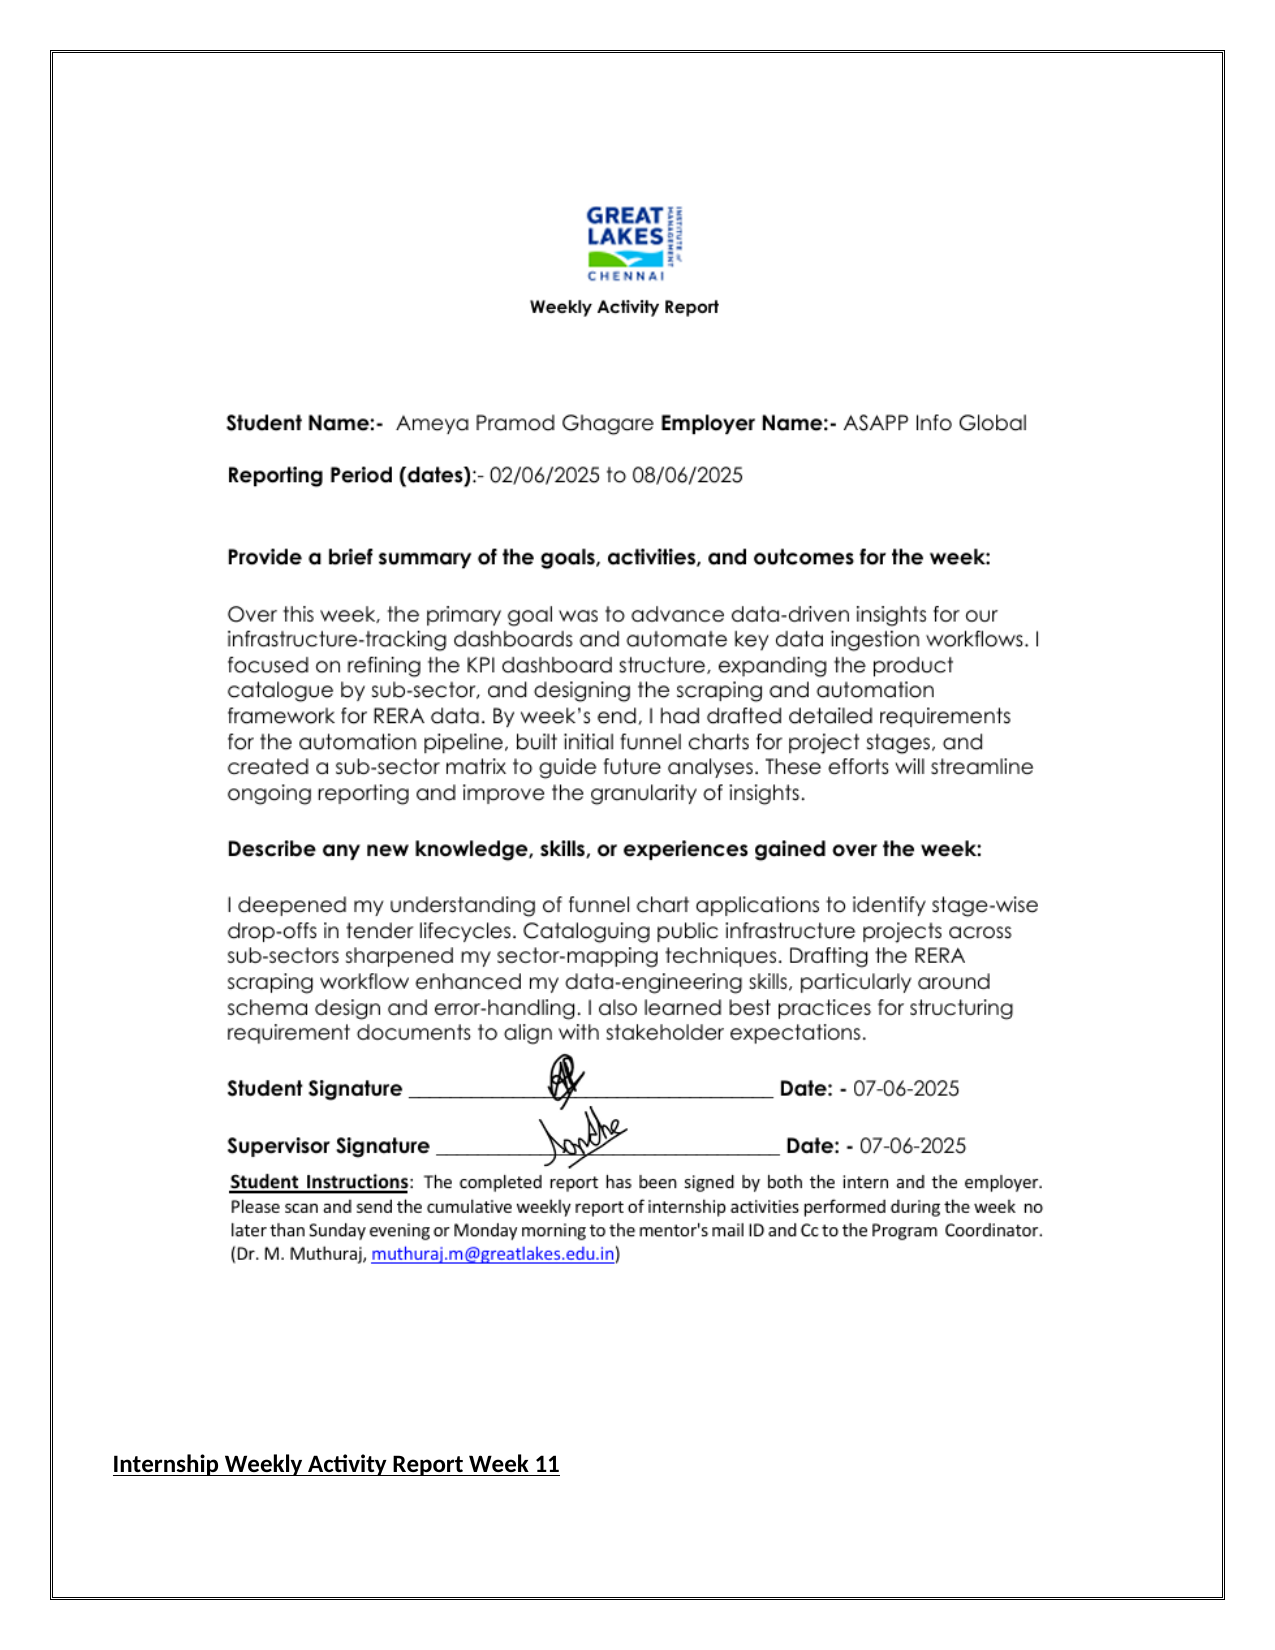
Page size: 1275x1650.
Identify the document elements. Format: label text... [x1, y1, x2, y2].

picture [112, 150, 1163, 1368]
text Internship Weekly Activity Report Week 11 [112, 1449, 1162, 1479]
